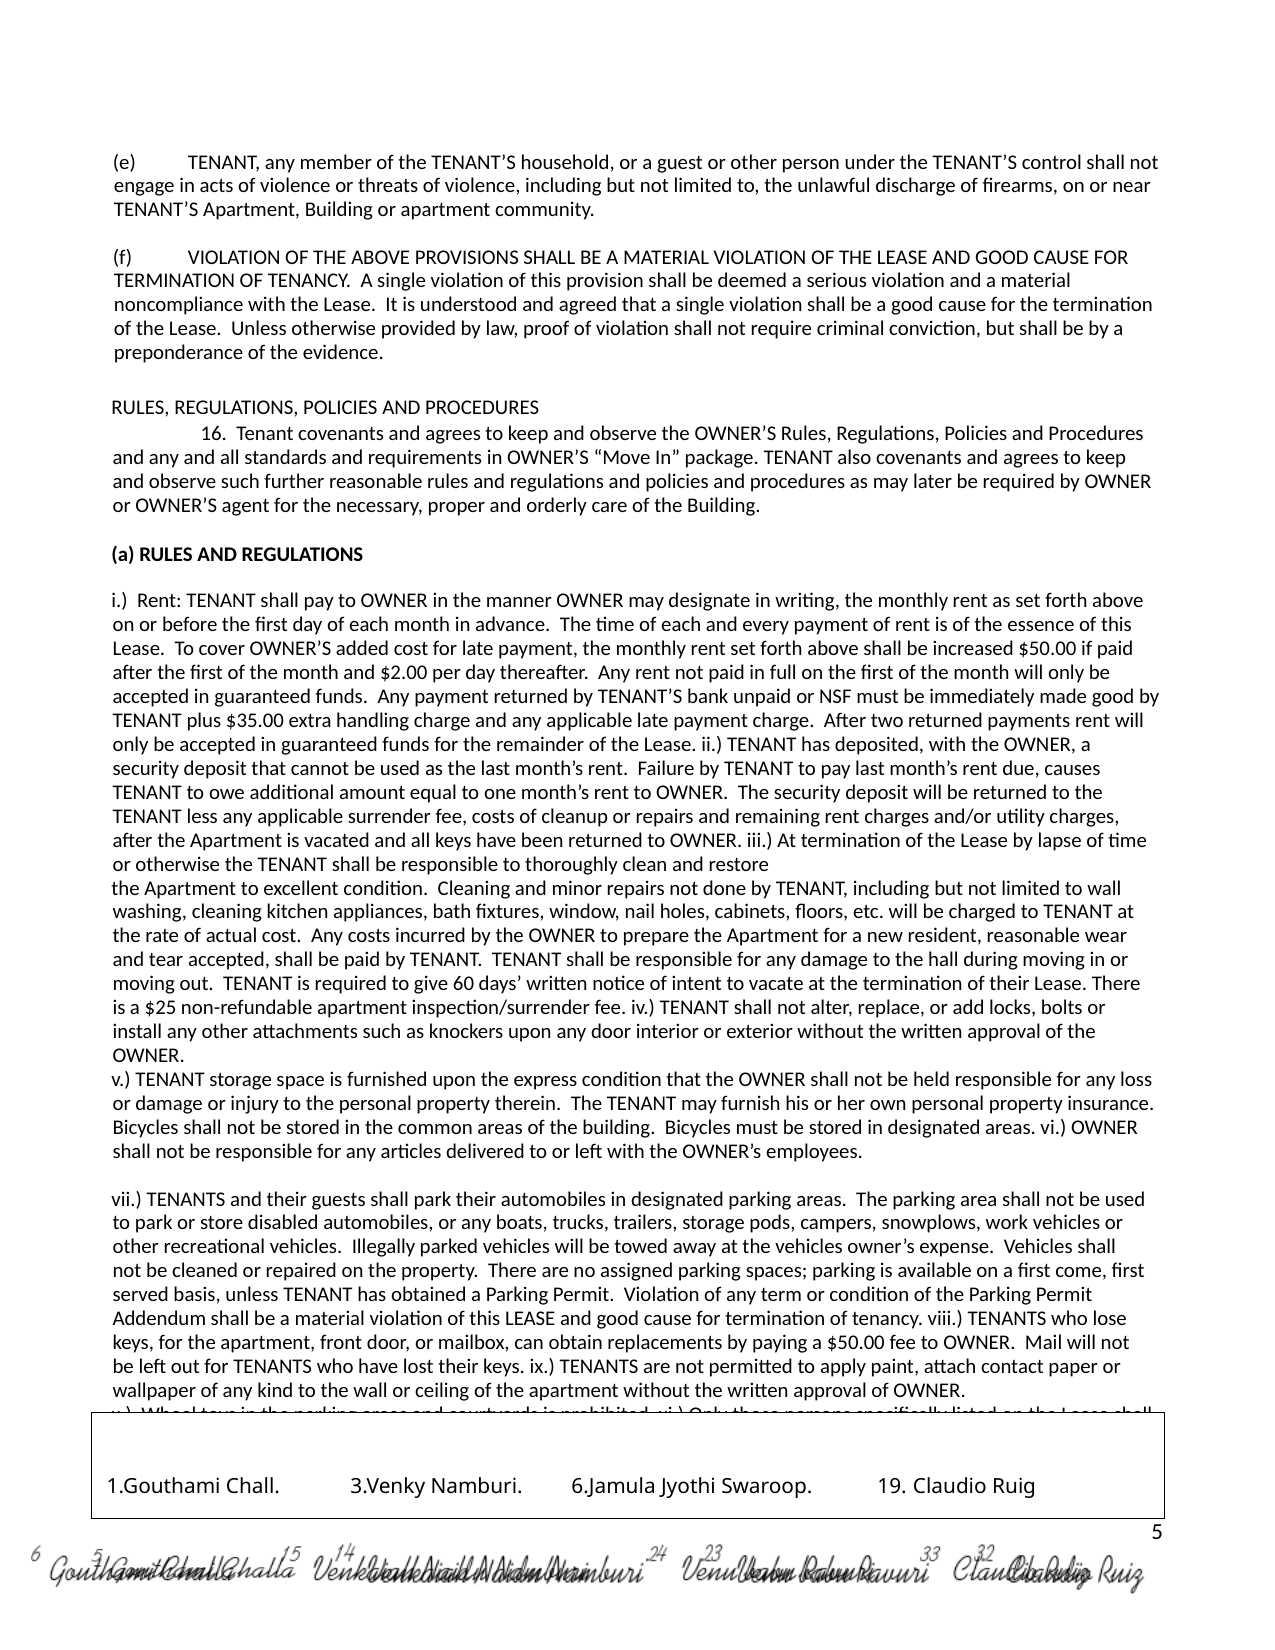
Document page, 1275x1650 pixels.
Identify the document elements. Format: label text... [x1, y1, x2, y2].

subtitle (a) RULES AND REGULATIONS [111, 541, 1161, 566]
picture [31, 1522, 1165, 1598]
text i.) Rent: TENANT shall pay to OWNER in the manner OWNER may designate in writing, the monthly rent as set forth above on or before the first day of each month in advance. The time of each and every payment of rent is of the essence of this Lease. To cover OWNER’S added cost for late payment, the monthly rent set forth above shall be increased $50.00 if paid after the first of the month and $2.00 per day thereafter. Any rent not paid in full on the first of the month will only be accepted in guaranteed funds. Any payment returned by TENANT’S bank unpaid or NSF must be immediately made good by TENANT plus $35.00 extra handling charge and any applicable late payment charge. After two returned payments rent will only be accepted in guaranteed funds for the remainder of the Lease. ii.) TENANT has deposited, with the OWNER, a security deposit that cannot be used as the last month’s rent. Failure by TENANT to pay last month’s rent due, causes TENANT to owe additional amount equal to one month’s rent to OWNER. The security deposit will be returned to the TENANT less any applicable surrender fee, costs of cleanup or repairs and remaining rent charges and/or utility charges, after the Apartment is vacated and all keys have been returned to OWNER. iii.) At termination of the Lease by lapse of time or otherwise the TENANT shall be responsible to thoroughly clean and restore [111, 589, 1161, 876]
list TENANT, any member of the TENANT’S household, or a guest or other person under the TENANT’S control shall not engage in acts of violence or threats of violence, including but not limited to, the unlawful discharge of firearms, on or near TENANT’S Apartment, Building or apartment community. [113, 150, 1161, 222]
text vii.) TENANTS and their guests shall park their automobiles in designated parking areas. The parking area shall not be used to park or store disabled automobiles, or any boats, trucks, trailers, storage pods, campers, snowplows, work vehicles or other recreational vehicles. Illegally parked vehicles will be towed away at the vehicles owner’s expense. Vehicles shall not be cleaned or repaired on the property. There are no assigned parking spaces; parking is available on a first come, first served basis, unless TENANT has obtained a Parking Permit. Violation of any term or condition of the Parking Permit Addendum shall be a material violation of this LEASE and good cause for termination of tenancy. viii.) TENANTS who lose keys, for the apartment, front door, or mailbox, can obtain replacements by paying a $50.00 fee to OWNER. Mail will not be left out for TENANTS who have lost their keys. ix.) TENANTS are not permitted to apply paint, attach contact paper or wallpaper of any kind to the wall or ceiling of the apartment without the written approval of OWNER. [111, 1187, 1150, 1403]
text the Apartment to excellent condition. Cleaning and minor repairs not done by TENANT, including but not limited to wall washing, cleaning kitchen appliances, bath fixtures, window, nail holes, cabinets, floors, etc. will be charged to TENANT at the rate of actual cost. Any costs incurred by the OWNER to prepare the Apartment for a new resident, reasonable wear and tear accepted, shall be paid by TENANT. TENANT shall be responsible for any damage to the hall during moving in or moving out. TENANT is required to give 60 days’ written notice of intent to vacate at the termination of their Lease. There is a $25 non-refundable apartment inspection/surrender fee. iv.) TENANT shall not alter, replace, or add locks, bolts or install any other attachments such as knockers upon any door interior or exterior without the written approval of the OWNER. [111, 876, 1149, 1068]
list VIOLATION OF THE ABOVE PROVISIONS SHALL BE A MATERIAL VIOLATION OF THE LEASE AND GOOD CAUSE FOR TERMINATION OF TENANCY. A single violation of this provision shall be deemed a serious violation and a material noncompliance with the Lease. It is understood and agreed that a single violation shall be a good cause for the termination of the Lease. Unless otherwise provided by law, proof of violation shall not require criminal conviction, but shall be by a preponderance of the evidence. [113, 245, 1161, 365]
text RULES, REGULATIONS, POLICIES AND PROCEDURES [111, 395, 1161, 419]
text v.) TENANT storage space is furnished upon the express condition that the OWNER shall not be held responsible for any loss or damage or injury to the personal property therein. The TENANT may furnish his or her own personal property insurance. Bicycles shall not be stored in the common areas of the building. Bicycles must be stored in designated areas. vi.) OWNER shall not be responsible for any articles delivered to or left with the OWNER’s employees. [111, 1068, 1161, 1163]
text 16. Tenant covenants and agrees to keep and observe the OWNER’S Rules, Regulations, Policies and Procedures and any and all standards and requirements in OWNER’S “Move In” package. TENANT also covenants and agrees to keep and observe such further reasonable rules and regulations and policies and procedures as may later be required by OWNER or OWNER’S agent for the necessary, proper and orderly care of the Building. [111, 422, 1161, 517]
